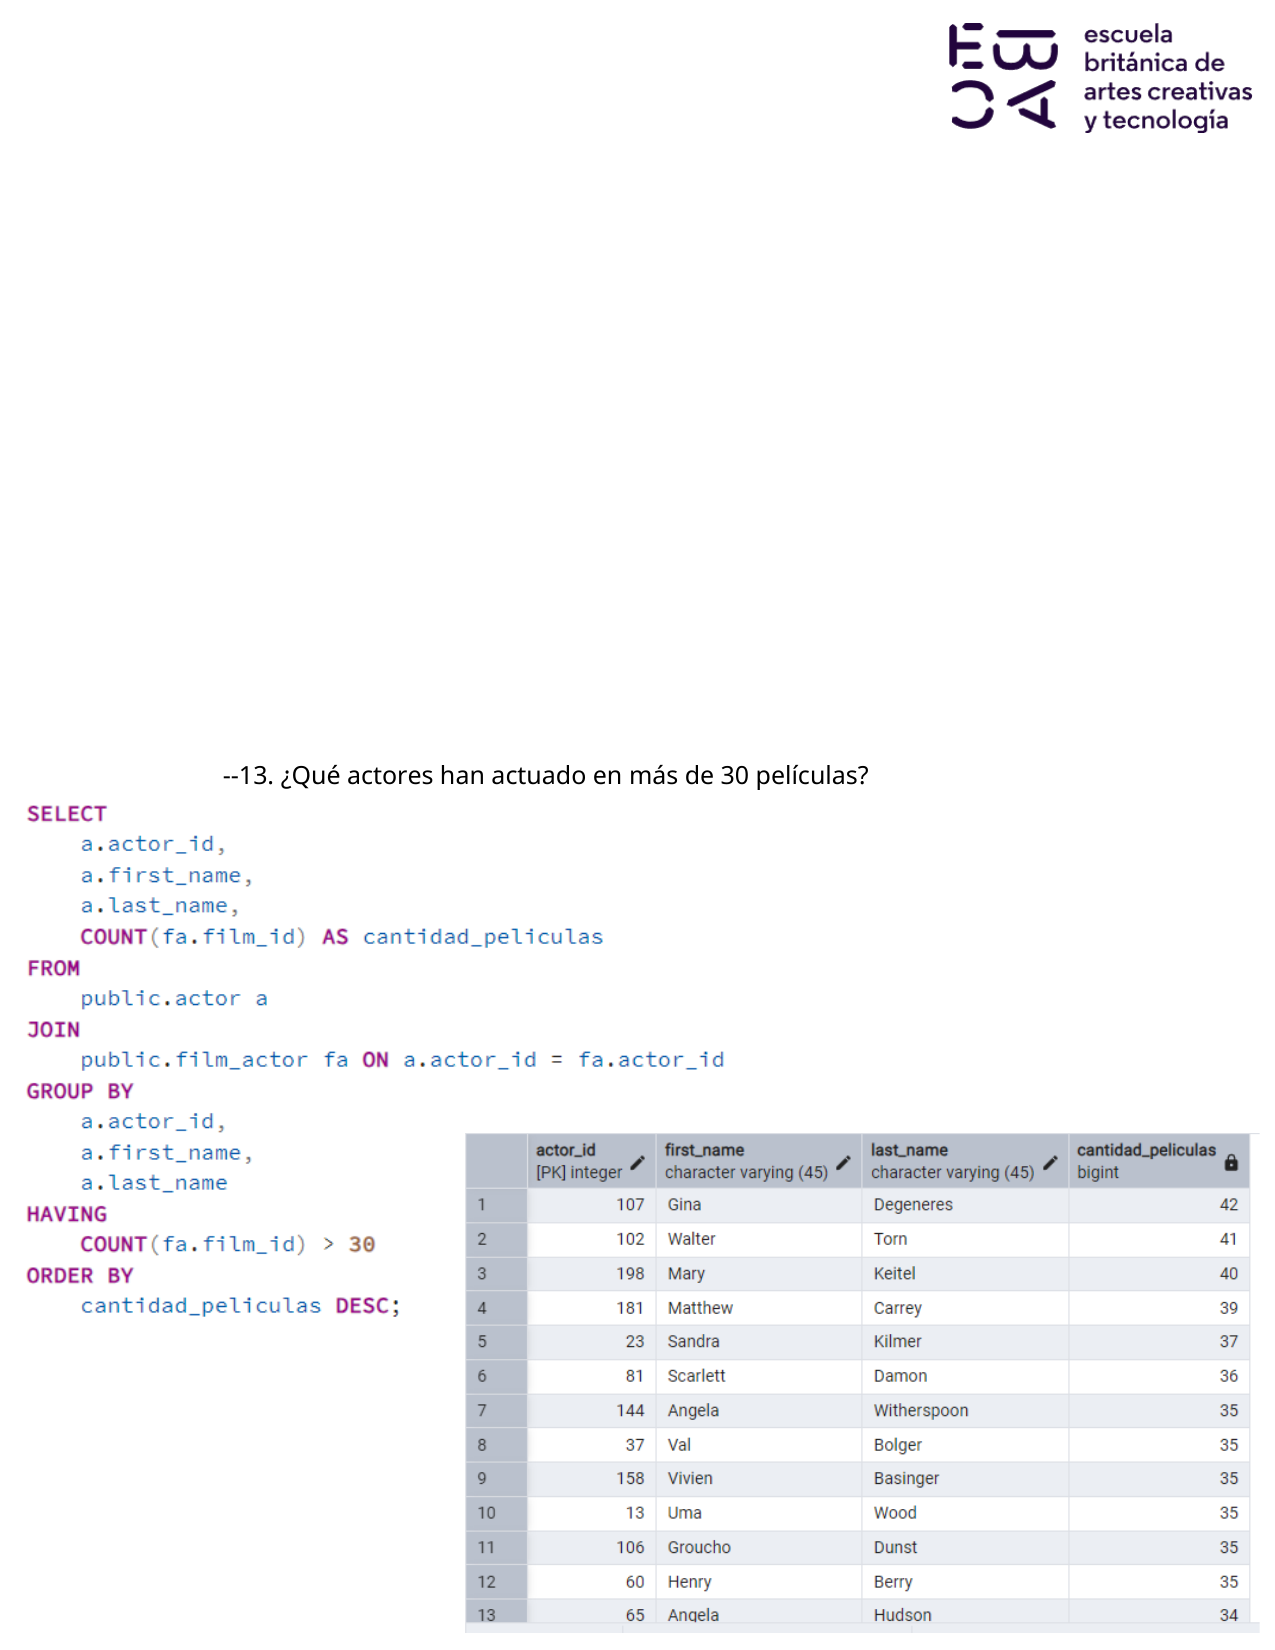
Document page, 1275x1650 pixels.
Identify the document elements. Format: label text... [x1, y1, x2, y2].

picture [949, 23, 1254, 133]
text --13. ¿Qué actores han actuado en más de 30 películas? [223, 757, 1172, 791]
picture [21, 795, 1260, 1633]
